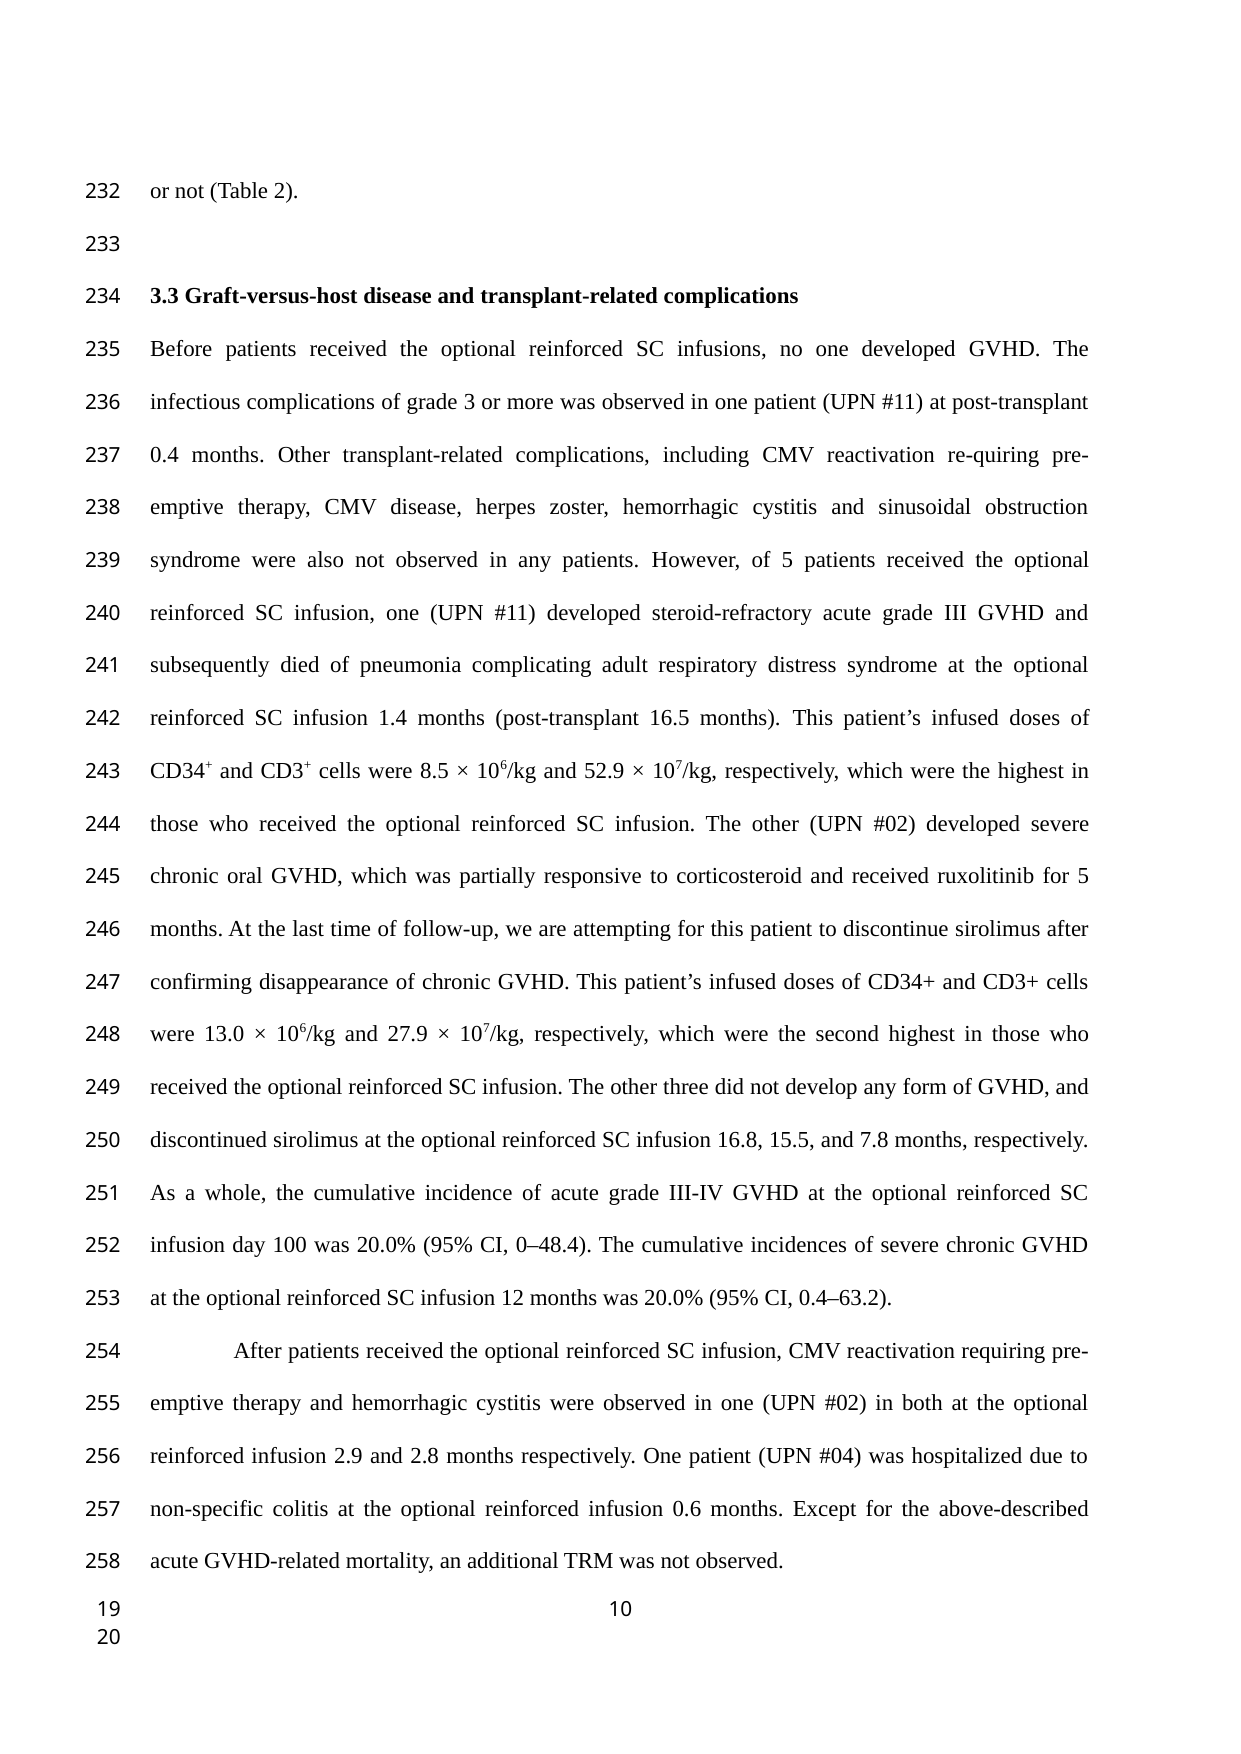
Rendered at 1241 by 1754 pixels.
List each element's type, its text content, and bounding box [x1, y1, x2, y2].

text After patients received the optional reinforced SC infusion, CMV reactivation requiring pre-emptive therapy and hemorrhagic cystitis were observed in one (UPN #02) in both at the optional reinforced infusion 2.9 and 2.8 months respectively. One patient (UPN #04) was hospitalized due to non-specific colitis at the optional reinforced infusion 0.6 months. Except for the above-described acute GVHD-related mortality, an additional TRM was not observed. [150, 1337, 1090, 1574]
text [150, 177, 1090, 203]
text 3.3 Graft-versus-host disease and transplant-related complications [150, 283, 1090, 309]
text Before patients received the optional reinforced SC infusions, no one developed GVHD. The infectious complications of grade 3 or more was observed in one patient (UPN #11) at post-transplant 0.4 months. Other transplant-related complications, including CMV reactivation re-quiring pre-emptive therapy, CMV disease, herpes zoster, hemorrhagic cystitis and sinusoidal obstruction syndrome were also not observed in any patients. However, of 5 patients received the optional reinforced SC infusion, one (UPN #11) developed steroid-refractory acute grade III GVHD and subsequently died of pneumonia complicating adult respiratory distress syndrome at the optional reinforced SC infusion 1.4 months (post-transplant 16.5 months). This patient’s infused doses of CD34+ and CD3+ cells were 8.5 × 106/kg and 52.9 × 107/kg, respectively, which were the highest in those who received the optional reinforced SC infusion. The other (UPN #02) developed severe chronic oral GVHD, which was partially responsive to corticosteroid and received ruxolitinib for 5 months. At the last time of follow-up, we are attempting for this patient to discontinue sirolimus after confirming disappearance of chronic GVHD. This patient’s infused doses of CD34+ and CD3+ cells were 13.0 × 106/kg and 27.9 × 107/kg, respectively, which were the second highest in those who received the optional reinforced SC infusion. The other three did not develop any form of GVHD, and discontinued sirolimus at the optional reinforced SC infusion 16.8, 15.5, and 7.8 months, respectively. As a whole, the cumulative incidence of acute grade III-IV GVHD at the optional reinforced SC infusion day 100 was 20.0% (95% CI, 0–48.4). The cumulative incidences of severe chronic GVHD at the optional reinforced SC infusion 12 months was 20.0% (95% CI, 0.4–63.2). [150, 335, 1090, 1310]
